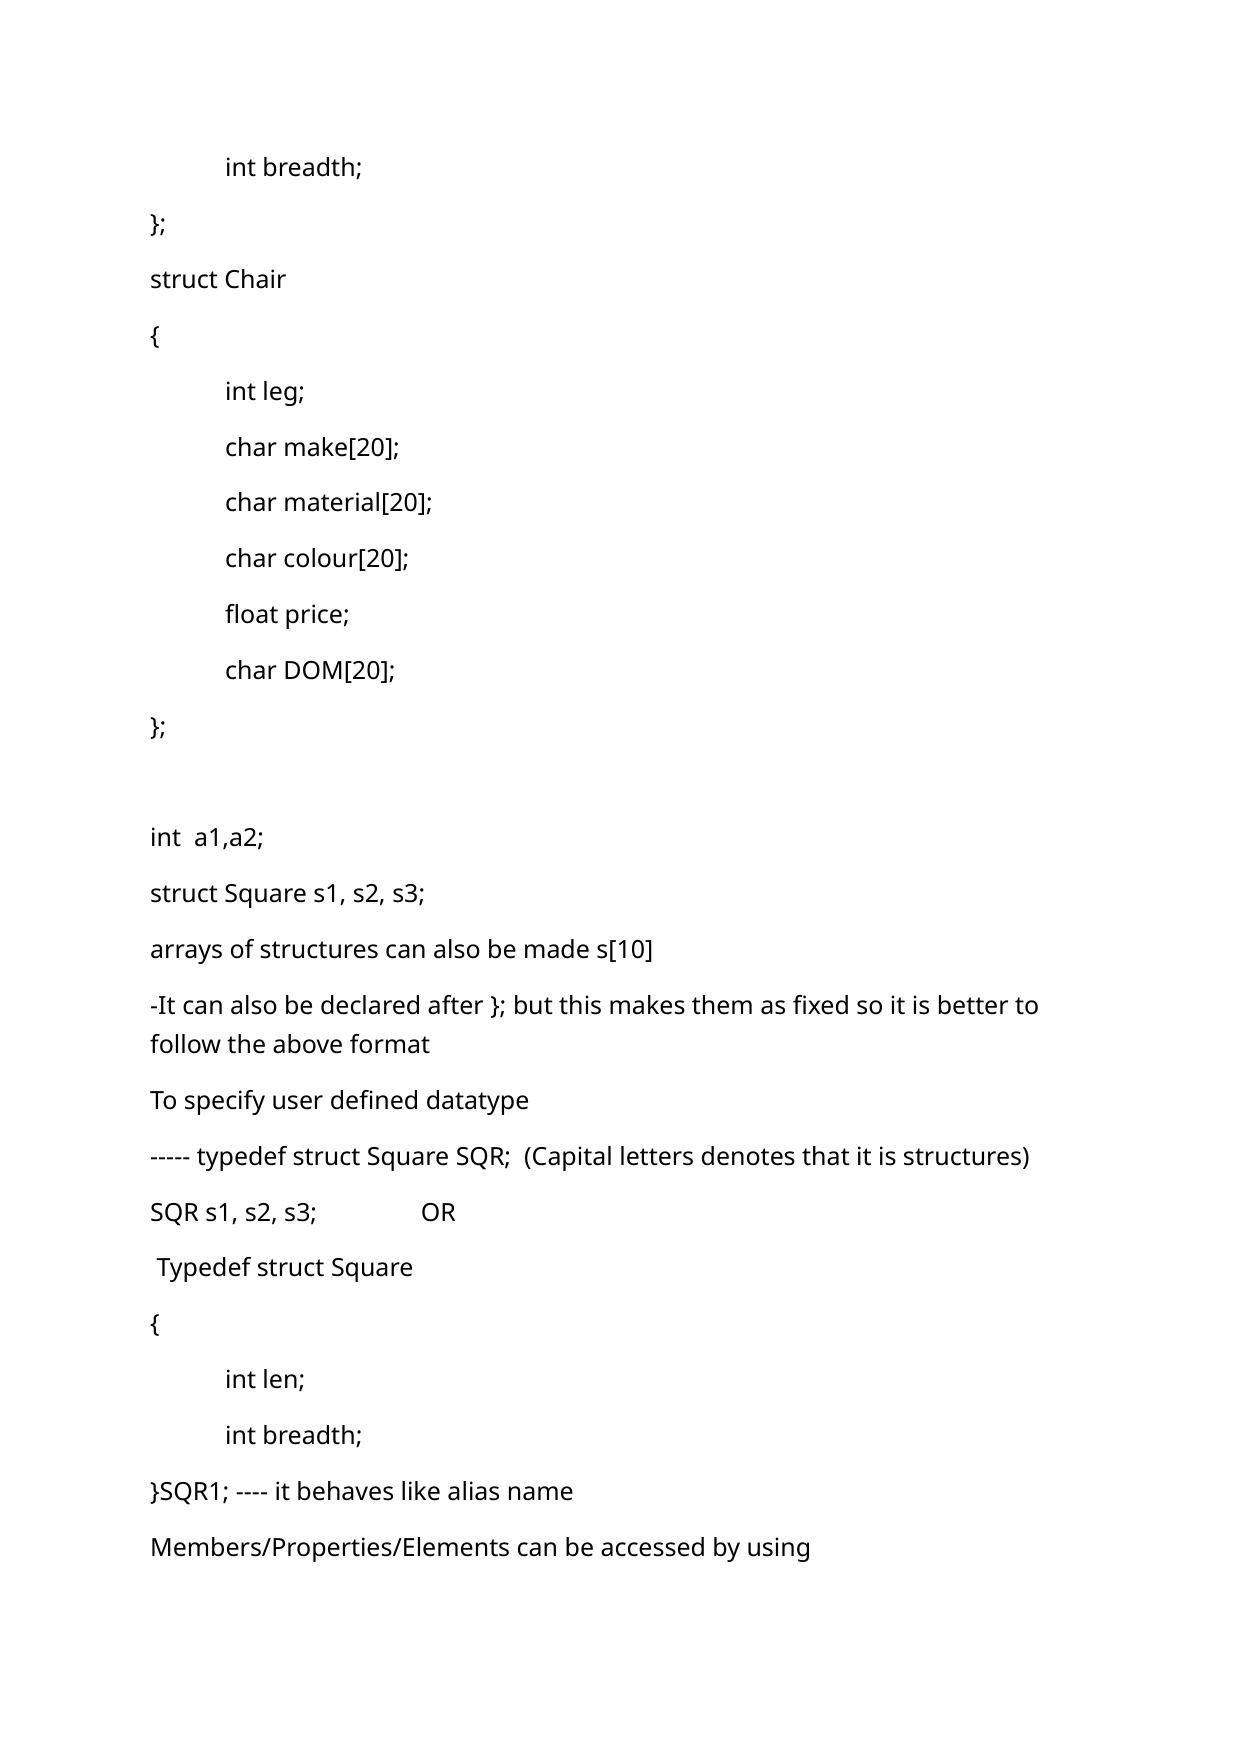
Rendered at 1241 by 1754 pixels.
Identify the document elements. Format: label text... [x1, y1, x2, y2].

text Members/Properties/Elements can be accessed by using [150, 1529, 1090, 1563]
text int leg; [150, 373, 1090, 407]
text struct Chair [150, 262, 1090, 296]
text int a1,a2; [150, 820, 1090, 854]
text -It can also be declared after }; but this makes them as fixed so it is better to follow the above format [150, 987, 1090, 1061]
text char material[20]; [150, 485, 1090, 519]
text }; [150, 206, 1090, 240]
text }; [150, 708, 1090, 742]
text int len; [150, 1362, 1090, 1396]
text struct Square s1, s2, s3; [150, 876, 1090, 910]
text char DOM[20]; [150, 652, 1090, 687]
text { [150, 1306, 1090, 1340]
text To specify user defined datatype [150, 1082, 1090, 1117]
text }SQR1; ---- it behaves like alias name [150, 1473, 1090, 1507]
text char make[20]; [150, 429, 1090, 463]
text int breadth; [150, 150, 1090, 184]
text int breadth; [150, 1417, 1090, 1452]
text char colour[20]; [150, 541, 1090, 575]
text SQR s1, s2, s3; OR [150, 1194, 1090, 1228]
text ----- typedef struct Square SQR; (Capital letters denotes that it is structures) [150, 1138, 1090, 1172]
text float price; [150, 597, 1090, 631]
text Typedef struct Square [150, 1250, 1090, 1284]
text arrays of structures can also be made s[10] [150, 932, 1090, 966]
text { [150, 317, 1090, 352]
